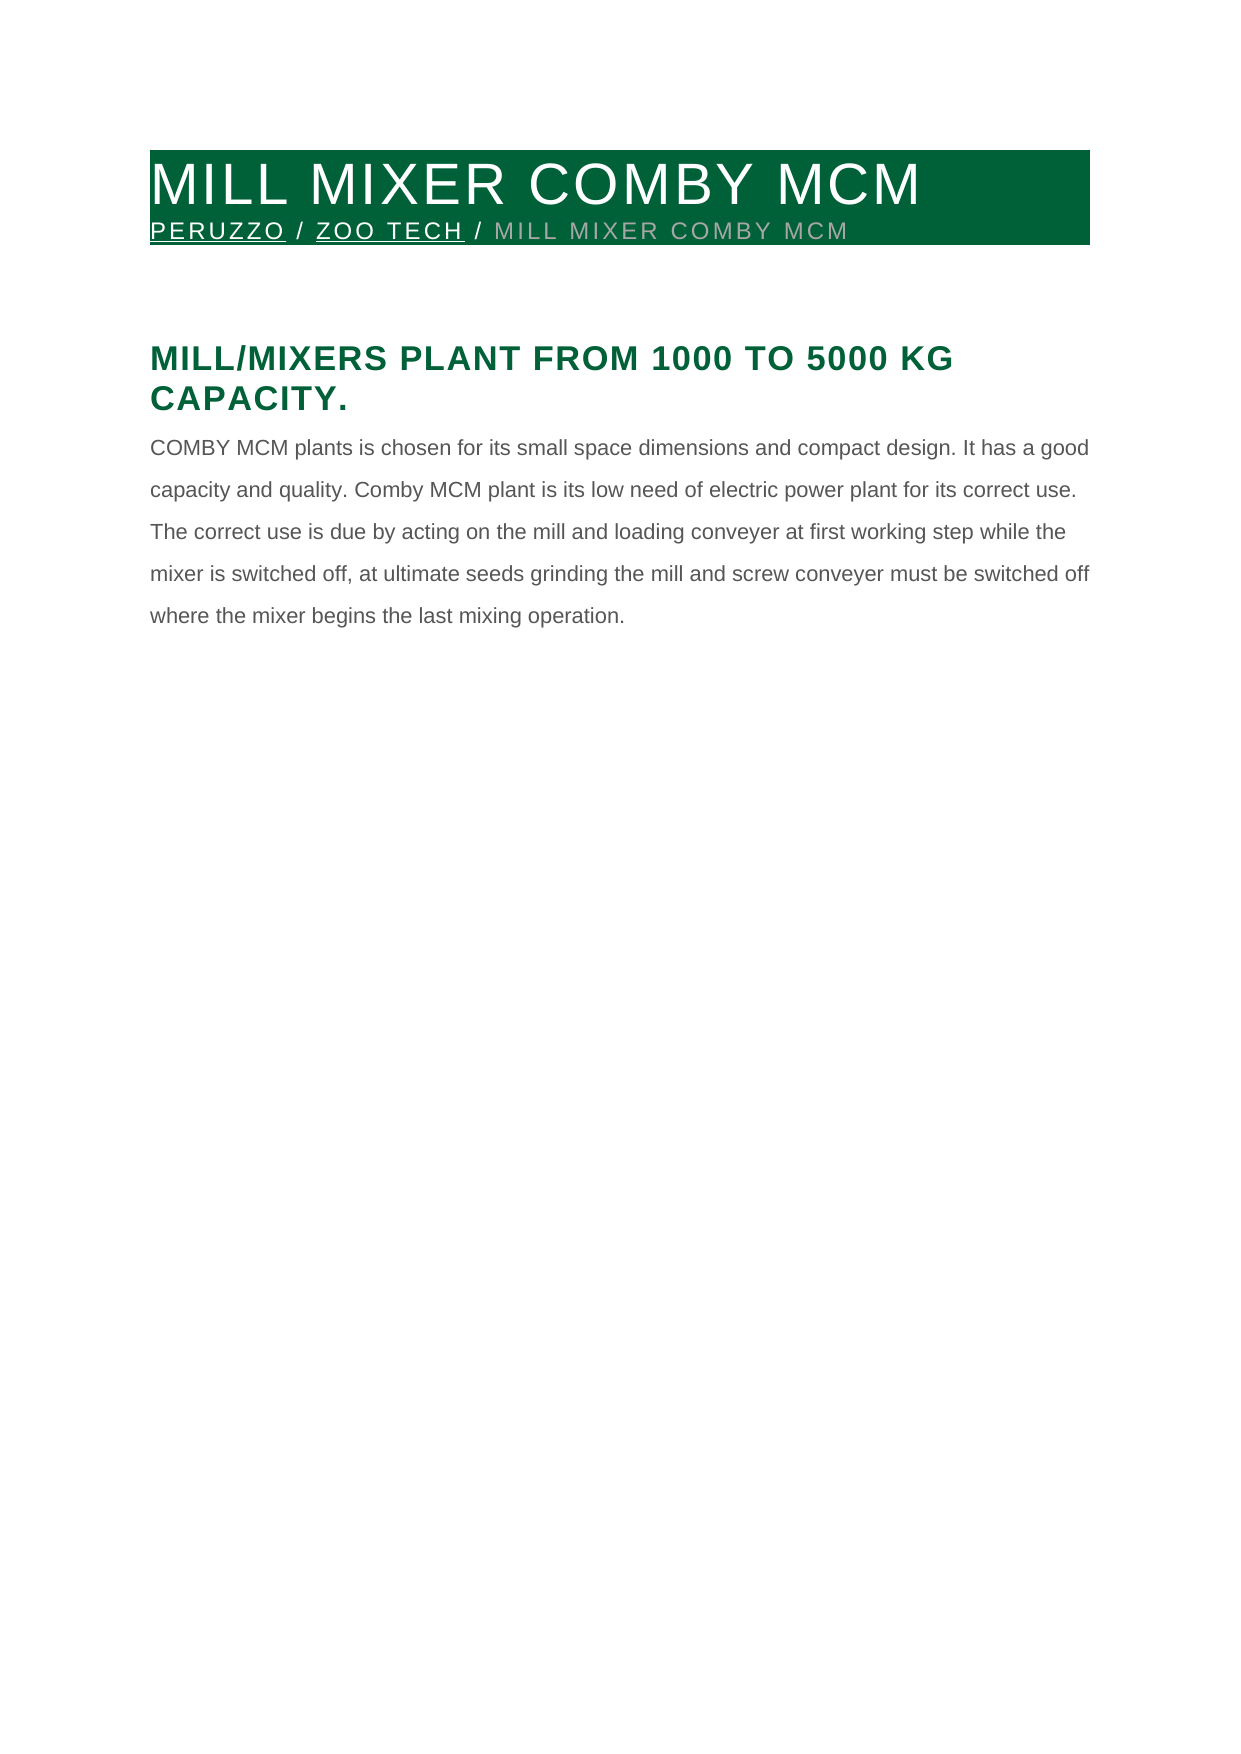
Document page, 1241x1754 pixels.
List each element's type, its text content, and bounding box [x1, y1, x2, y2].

text COMBY MCM plants is chosen for its small space dimensions and compact design. It has a good capacity and quality. Comby MCM plant is its low need of electric power plant for its correct use. The correct use is due by acting on the mill and loading conveyer at first working step while the mixer is switched off, at ultimate seeds grinding the mill and screw conveyer must be switched off where the mixer begins the last mixing operation. [150, 418, 1090, 628]
text PERUZZO / ZOO TECH / MILL MIXER COMBY MCM [150, 217, 1090, 245]
subtitle MILL/MIXERS PLANT FROM 1000 TO 5000 KG CAPACITY. [150, 338, 1090, 418]
text MILL MIXER COMBY MCM [150, 150, 1090, 217]
